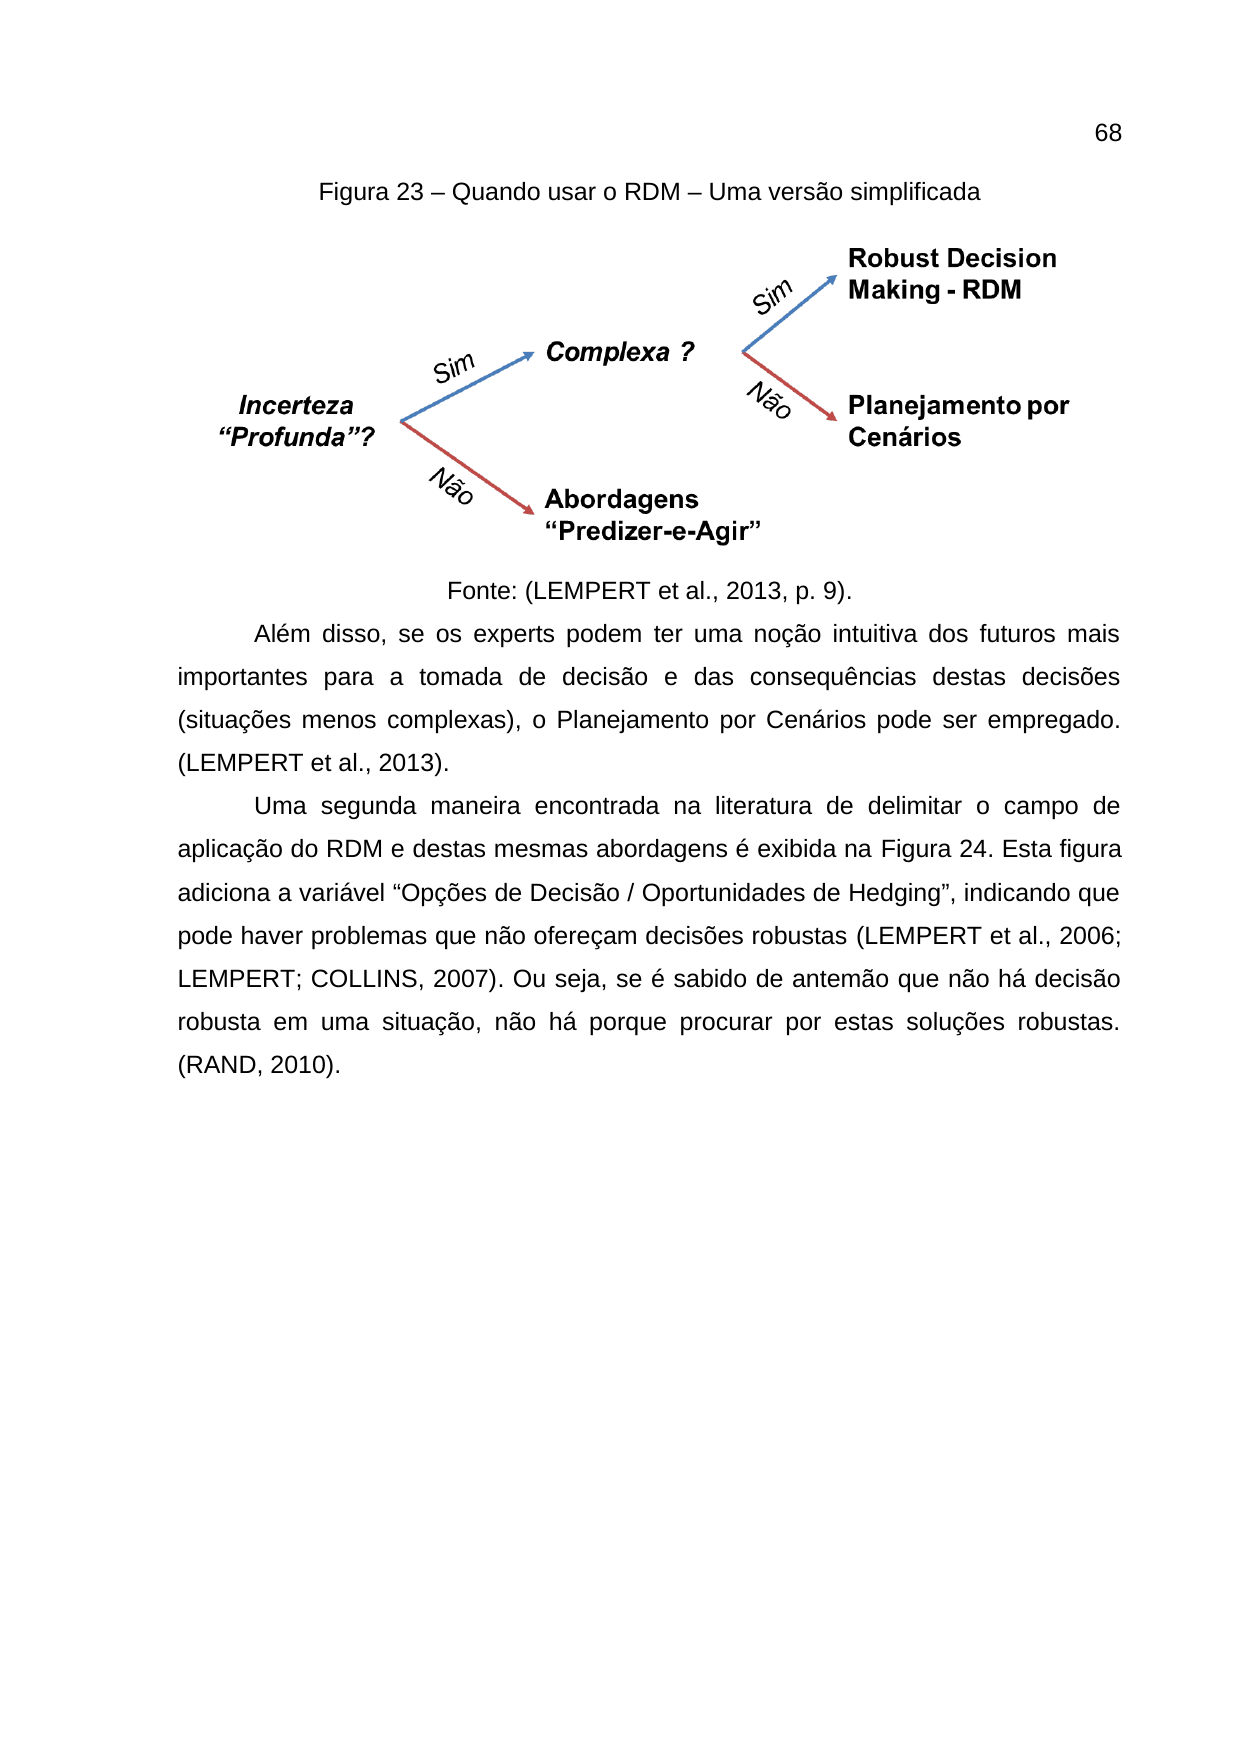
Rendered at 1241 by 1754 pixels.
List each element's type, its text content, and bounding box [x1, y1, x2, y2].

text Fonte: (LEMPERT et al., 2013, p. 9). [177, 576, 1122, 604]
text Uma segunda maneira encontrada na literatura de delimitar o campo de aplicação do RDM e destas mesmas abordagens é exibida na Figura 24. Esta figura adiciona a variável “Opções de Decisão / Oportunidades de Hedging”, indicando que pode haver problemas que não ofereçam decisões robustas (LEMPERT et al., 2006; LEMPERT; COLLINS, 2007). Ou seja, se é sabido de antemão que não há decisão robusta em uma situação, não há porque procurar por estas soluções robustas. (RAND, 2010). [177, 791, 1122, 1079]
text Figura 23 – Quando usar o RDM – Uma versão simplificada [177, 177, 1122, 206]
text Além disso, se os experts podem ter uma noção intuitiva dos futuros mais importantes para a tomada de decisão e das consequências destas decisões (situações menos complexas), o Planejamento por Cenários pode ser empregado. (LEMPERT et al., 2013). [177, 619, 1122, 777]
picture [191, 232, 1108, 562]
